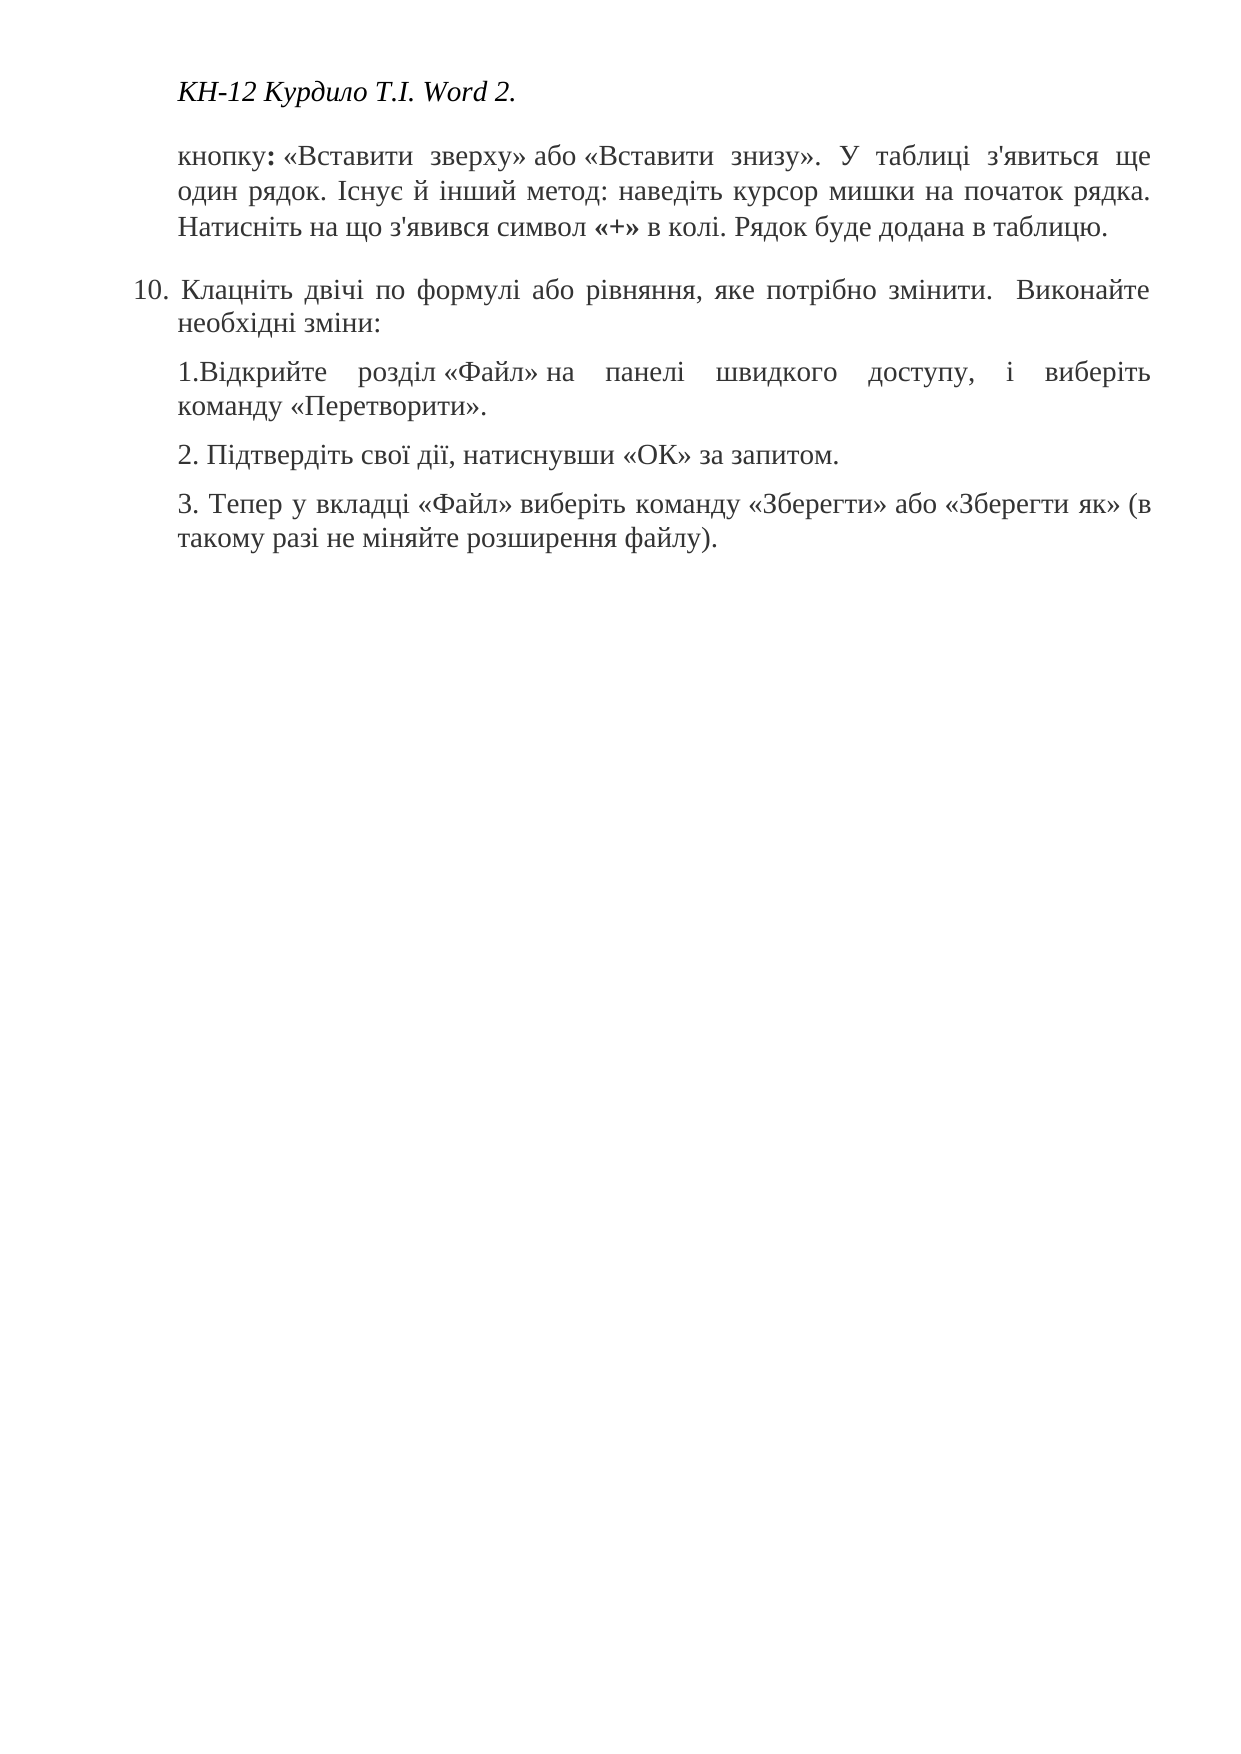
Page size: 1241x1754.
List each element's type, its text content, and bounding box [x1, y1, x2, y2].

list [140, 135, 1152, 243]
text 1.Відкрийте розділ «Файл» на панелі швидкого доступу, і виберіть команду «Перетворити». [177, 354, 1152, 422]
text 10. Клацніть двічі по формулі або рівняння, яке потрібно змінити. Виконайте необхідні зміни: [133, 272, 1152, 339]
text 2. Підтвердіть свої дії, натиснувши «ОК» за запитом. [177, 437, 1152, 471]
text 3. Тепер у вкладці «Файл» виберіть команду «Зберегти» або «Зберегти як» (в такому разі не міняйте розширення файлу). [177, 486, 1152, 553]
